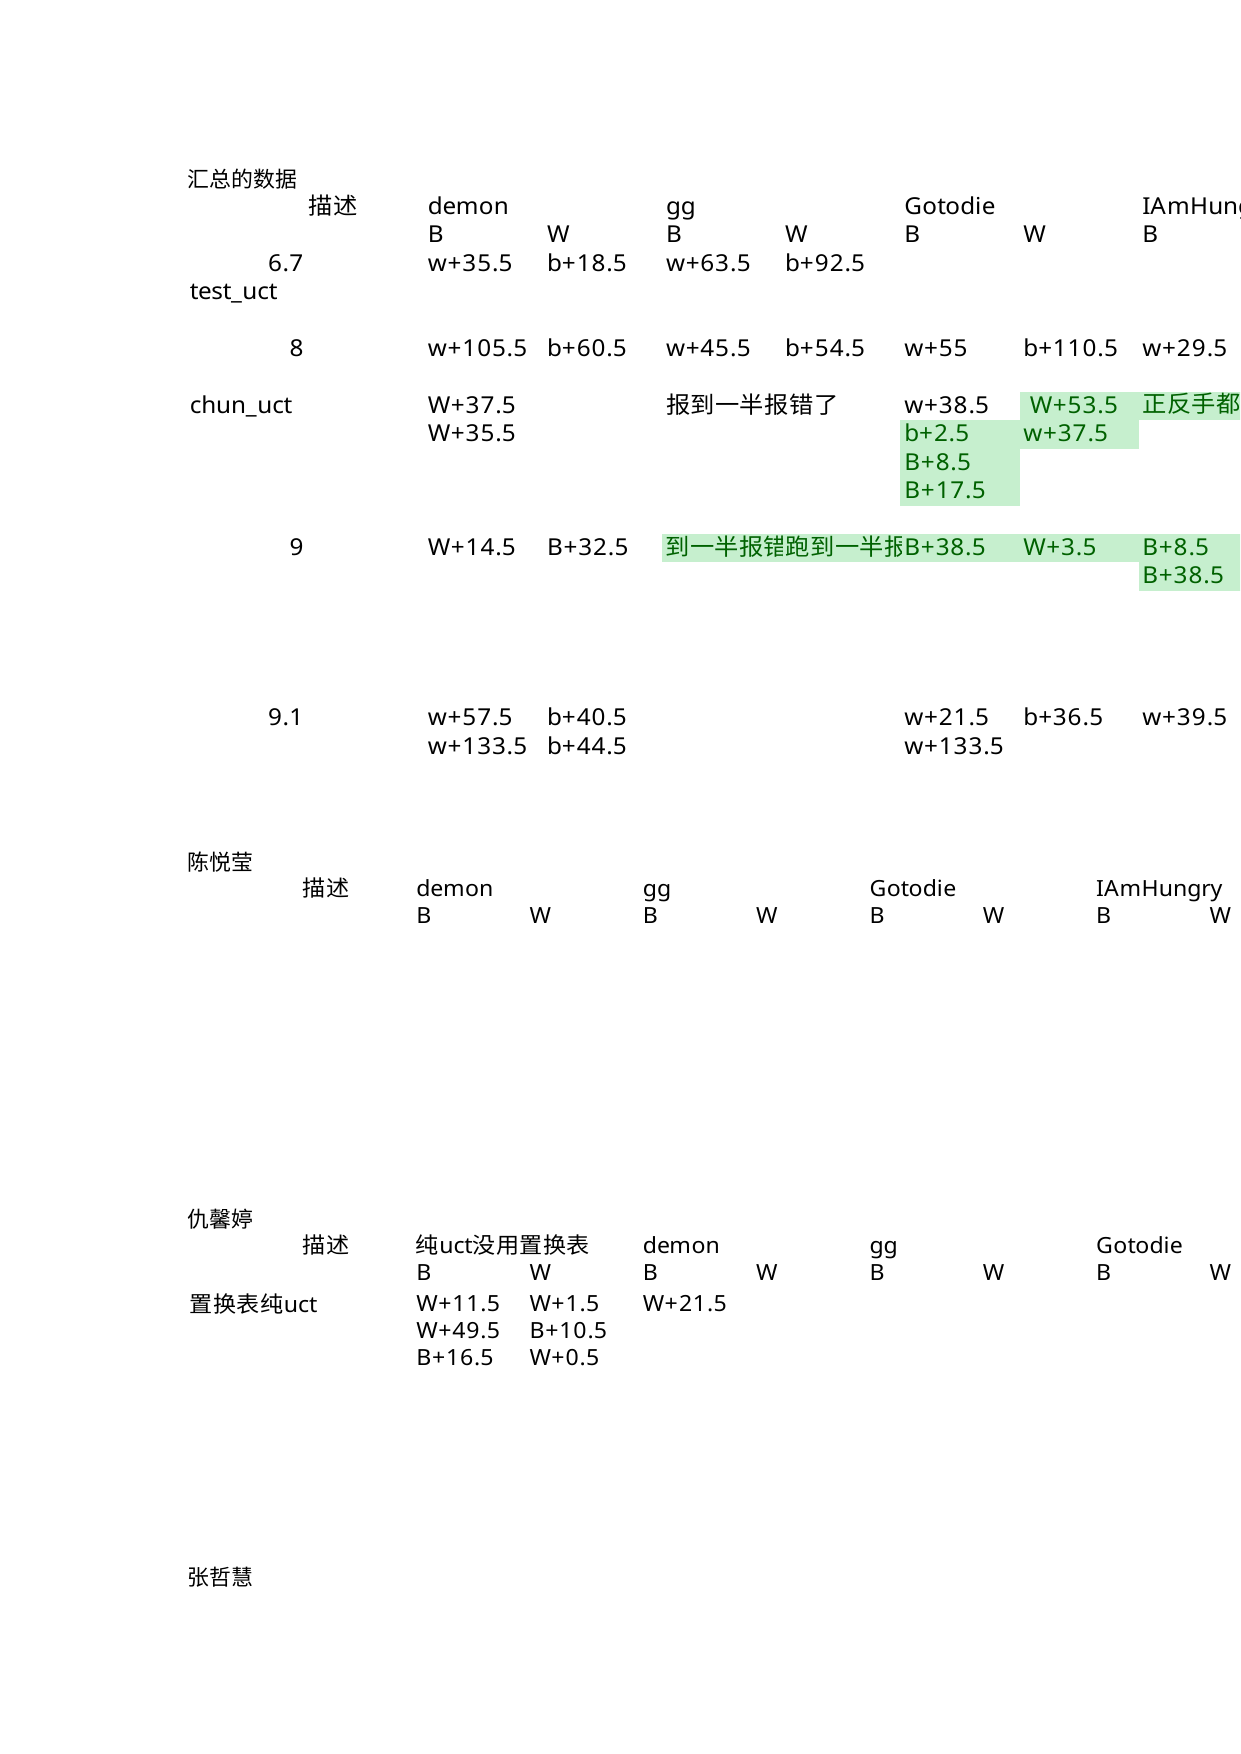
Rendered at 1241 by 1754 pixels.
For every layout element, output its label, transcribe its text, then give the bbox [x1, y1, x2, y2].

text 仇馨婷 [187, 1202, 1053, 1234]
text 陈悦莹 [187, 844, 1053, 877]
text 汇总的数据 [187, 162, 1053, 194]
text 张哲慧 [187, 1559, 1053, 1592]
